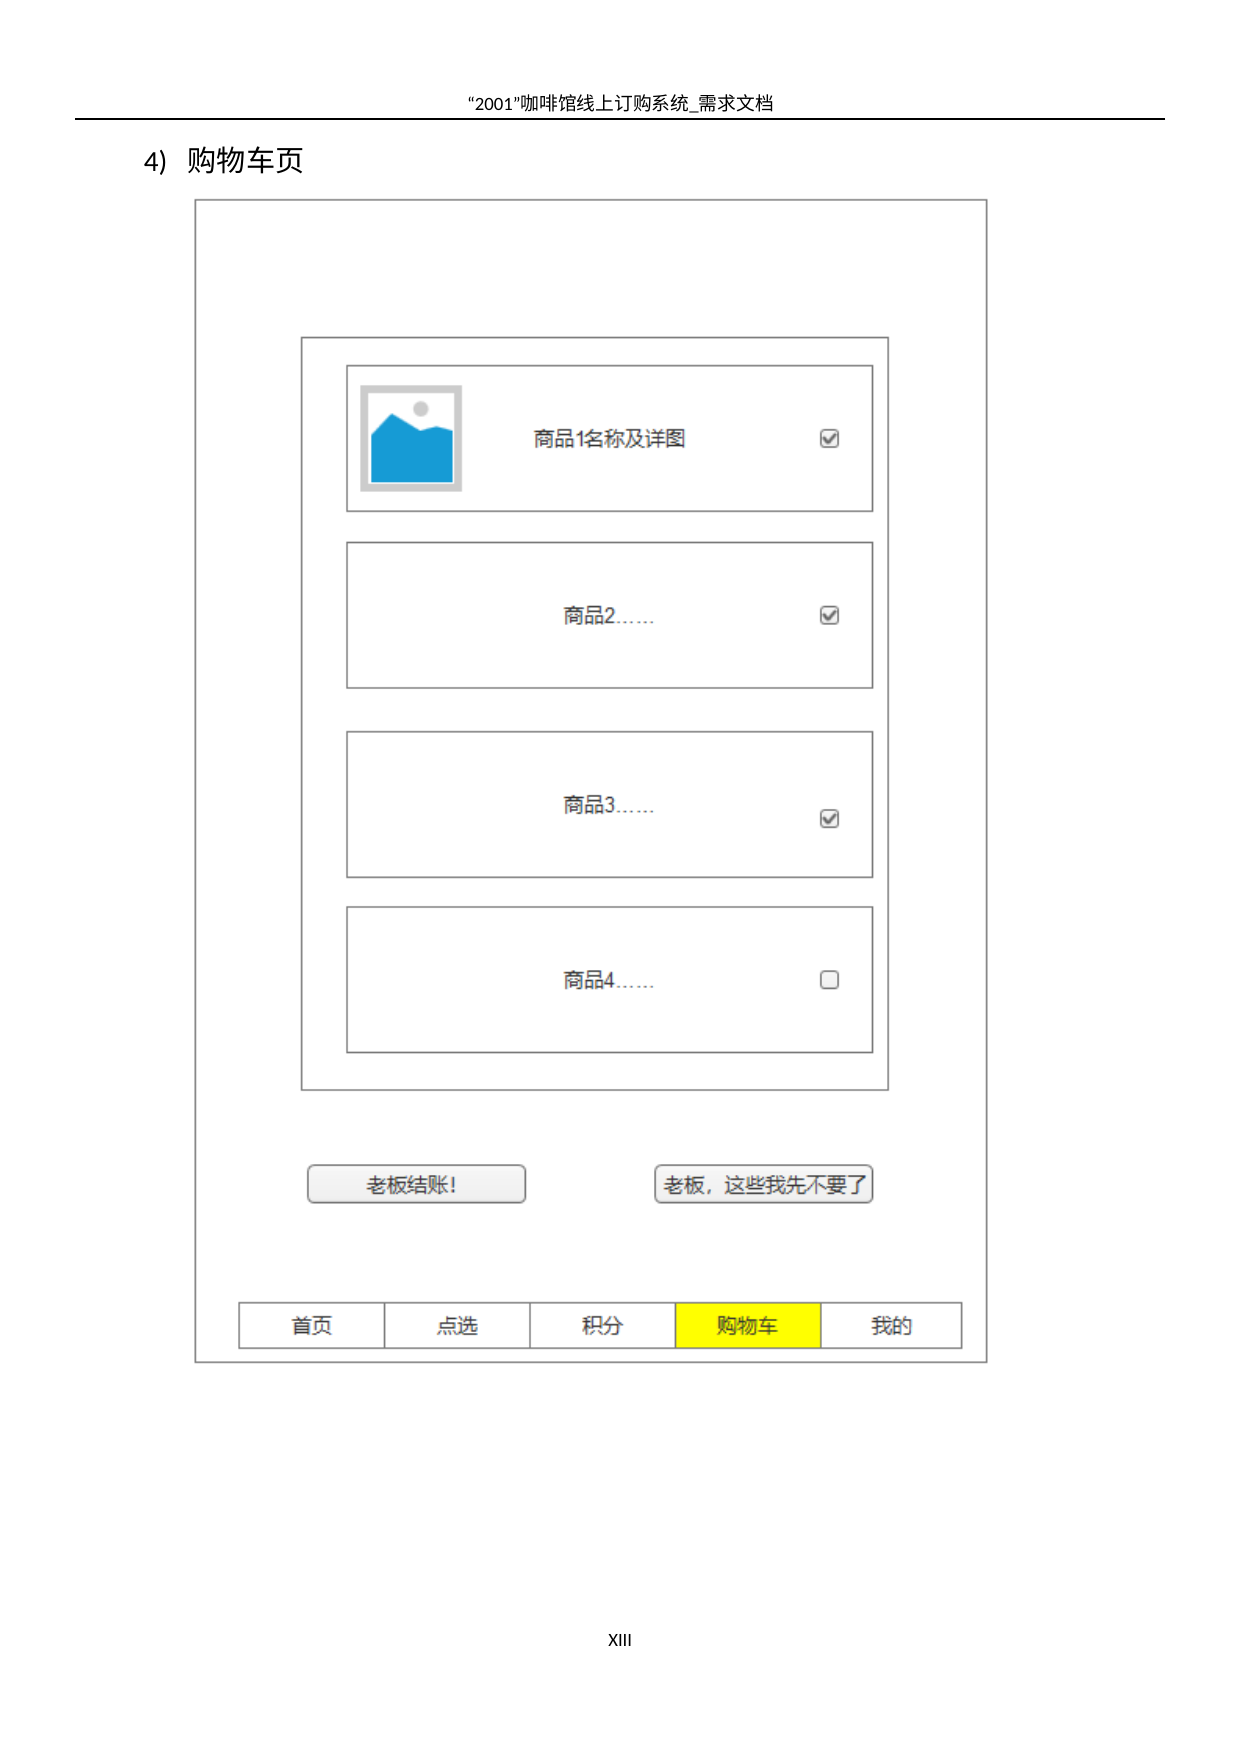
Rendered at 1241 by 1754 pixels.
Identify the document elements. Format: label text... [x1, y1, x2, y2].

picture [187, 191, 994, 1368]
list 购物车页 [144, 126, 1165, 191]
